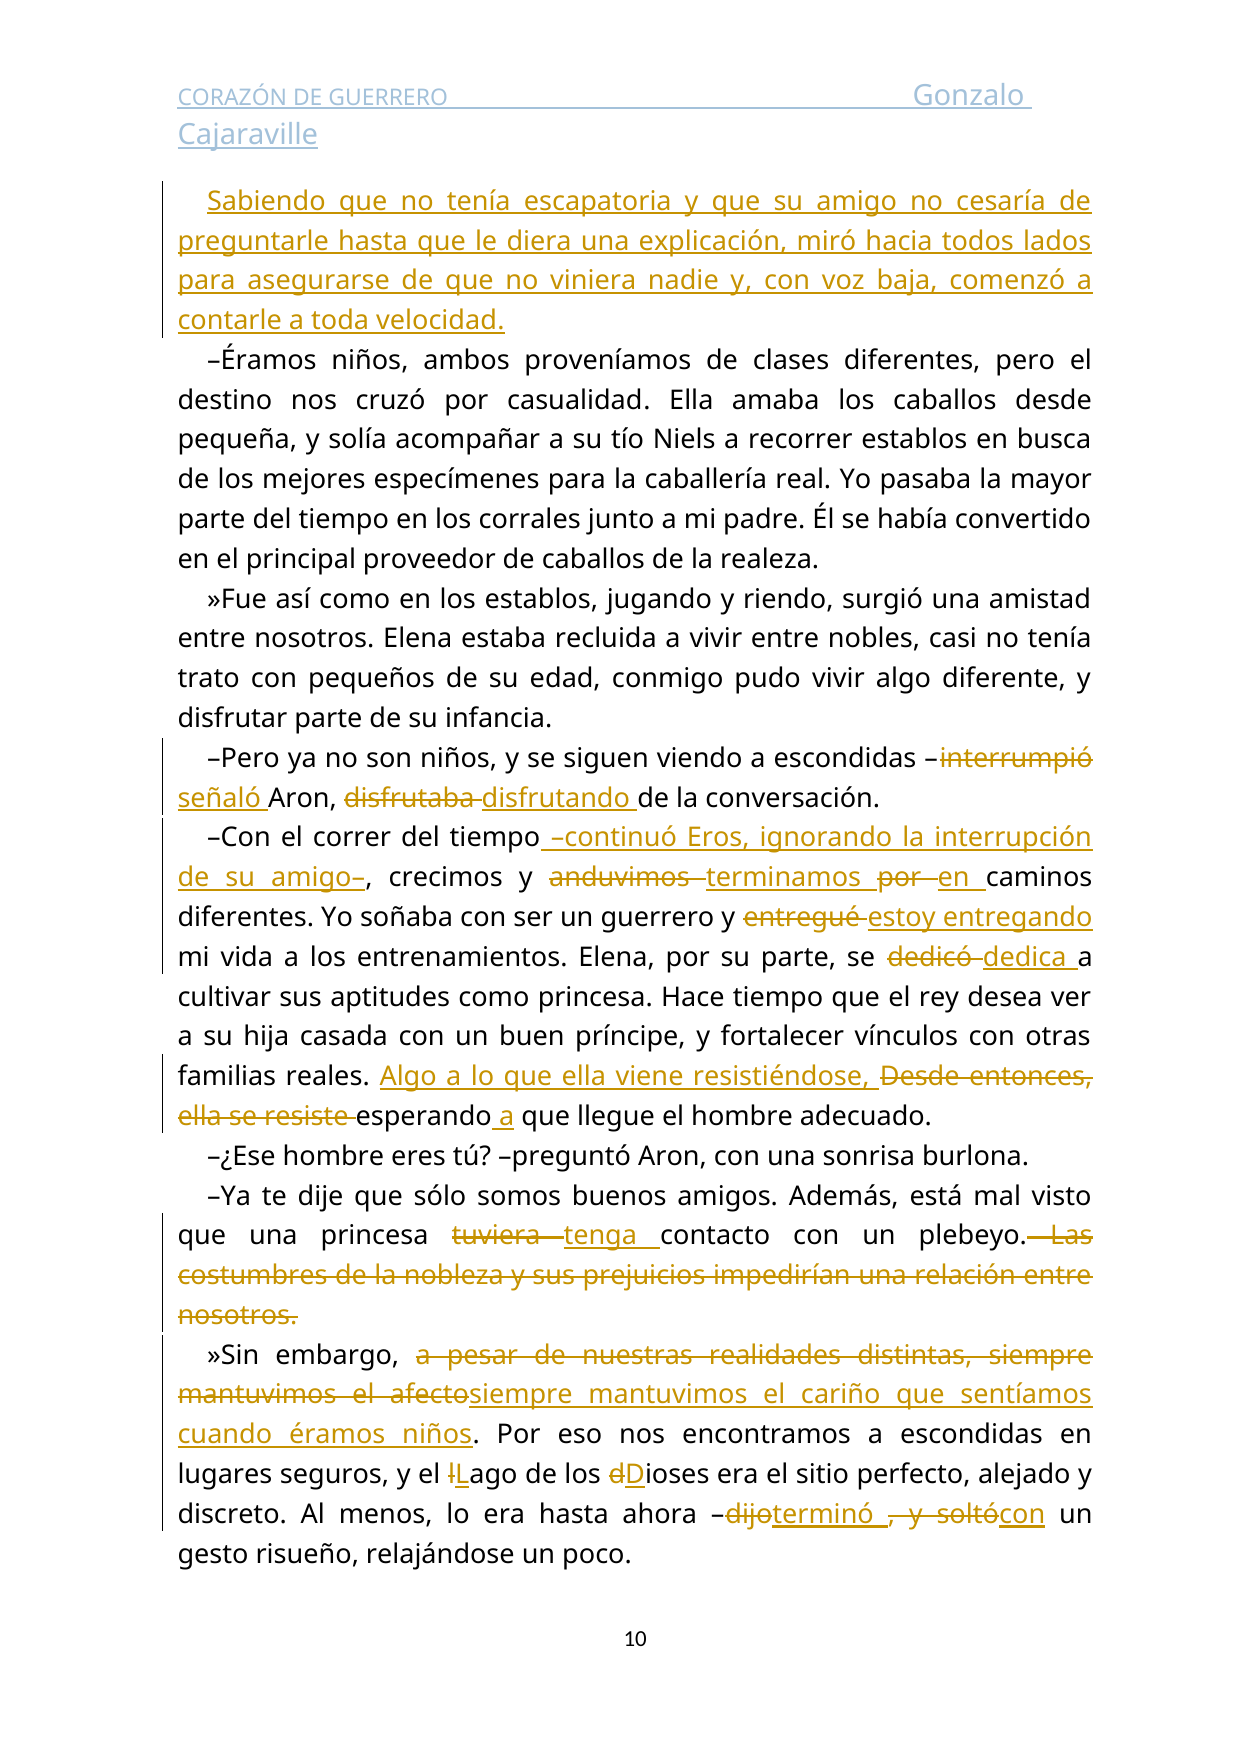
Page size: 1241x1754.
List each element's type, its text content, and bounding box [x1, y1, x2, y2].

text –Con el correr del tiempo, crecimos y caminos diferentes. Yo soñaba con ser un guerrero y mi vida a los entrenamientos. Elena, por su parte, se a cultivar sus aptitudes como princesa. Hace tiempo que el rey desea ver a su hija casada con un buen príncipe, y fortalecer vínculos con otras familias reales. esperando que llegue el hombre adecuado. [177, 818, 1092, 1133]
text –Ya te dije que sólo somos buenos amigos. Además, está mal visto que una princesa contacto con un plebeyo. [177, 1277, 1092, 1332]
text –Pero ya no son niños, y se siguen viendo a escondidas –Aron, de la conversación. [177, 738, 1092, 815]
text –Ya te dije que sólo somos buenos amigos. Además, está mal visto que una princesa contacto con un plebeyo. [177, 1176, 1092, 1276]
text »Sin embargo, . Por eso nos encontramos a escondidas en lugares seguros, y el ago de los ioses era el sitio perfecto, alejado y discreto. Al menos, lo era hasta ahora – un gesto risueño, relajándose un poco. [177, 1335, 1092, 1571]
text »Fue así como en los establos, jugando y riendo, surgió una amistad entre nosotros. Elena estaba recluida a vivir entre nobles, casi no tenía trato con pequeños de su edad, conmigo pudo vivir algo diferente, y disfrutar parte de su infancia. [177, 579, 1092, 735]
text –Éramos niños, ambos proveníamos de clases diferentes, pero el destino nos cruzó por casualidad. Ella amaba los caballos desde pequeña, y solía acompañar a su tío Niels a recorrer establos en busca de los mejores especímenes para la caballería real. Yo pasaba la mayor parte del tiempo en los corrales junto a mi padre. Él se había convertido en el principal proveedor de caballos de la realeza. [177, 340, 1092, 576]
text –¿Ese hombre eres tú? –preguntó Aron, con una sonrisa burlona. [177, 1136, 1092, 1173]
